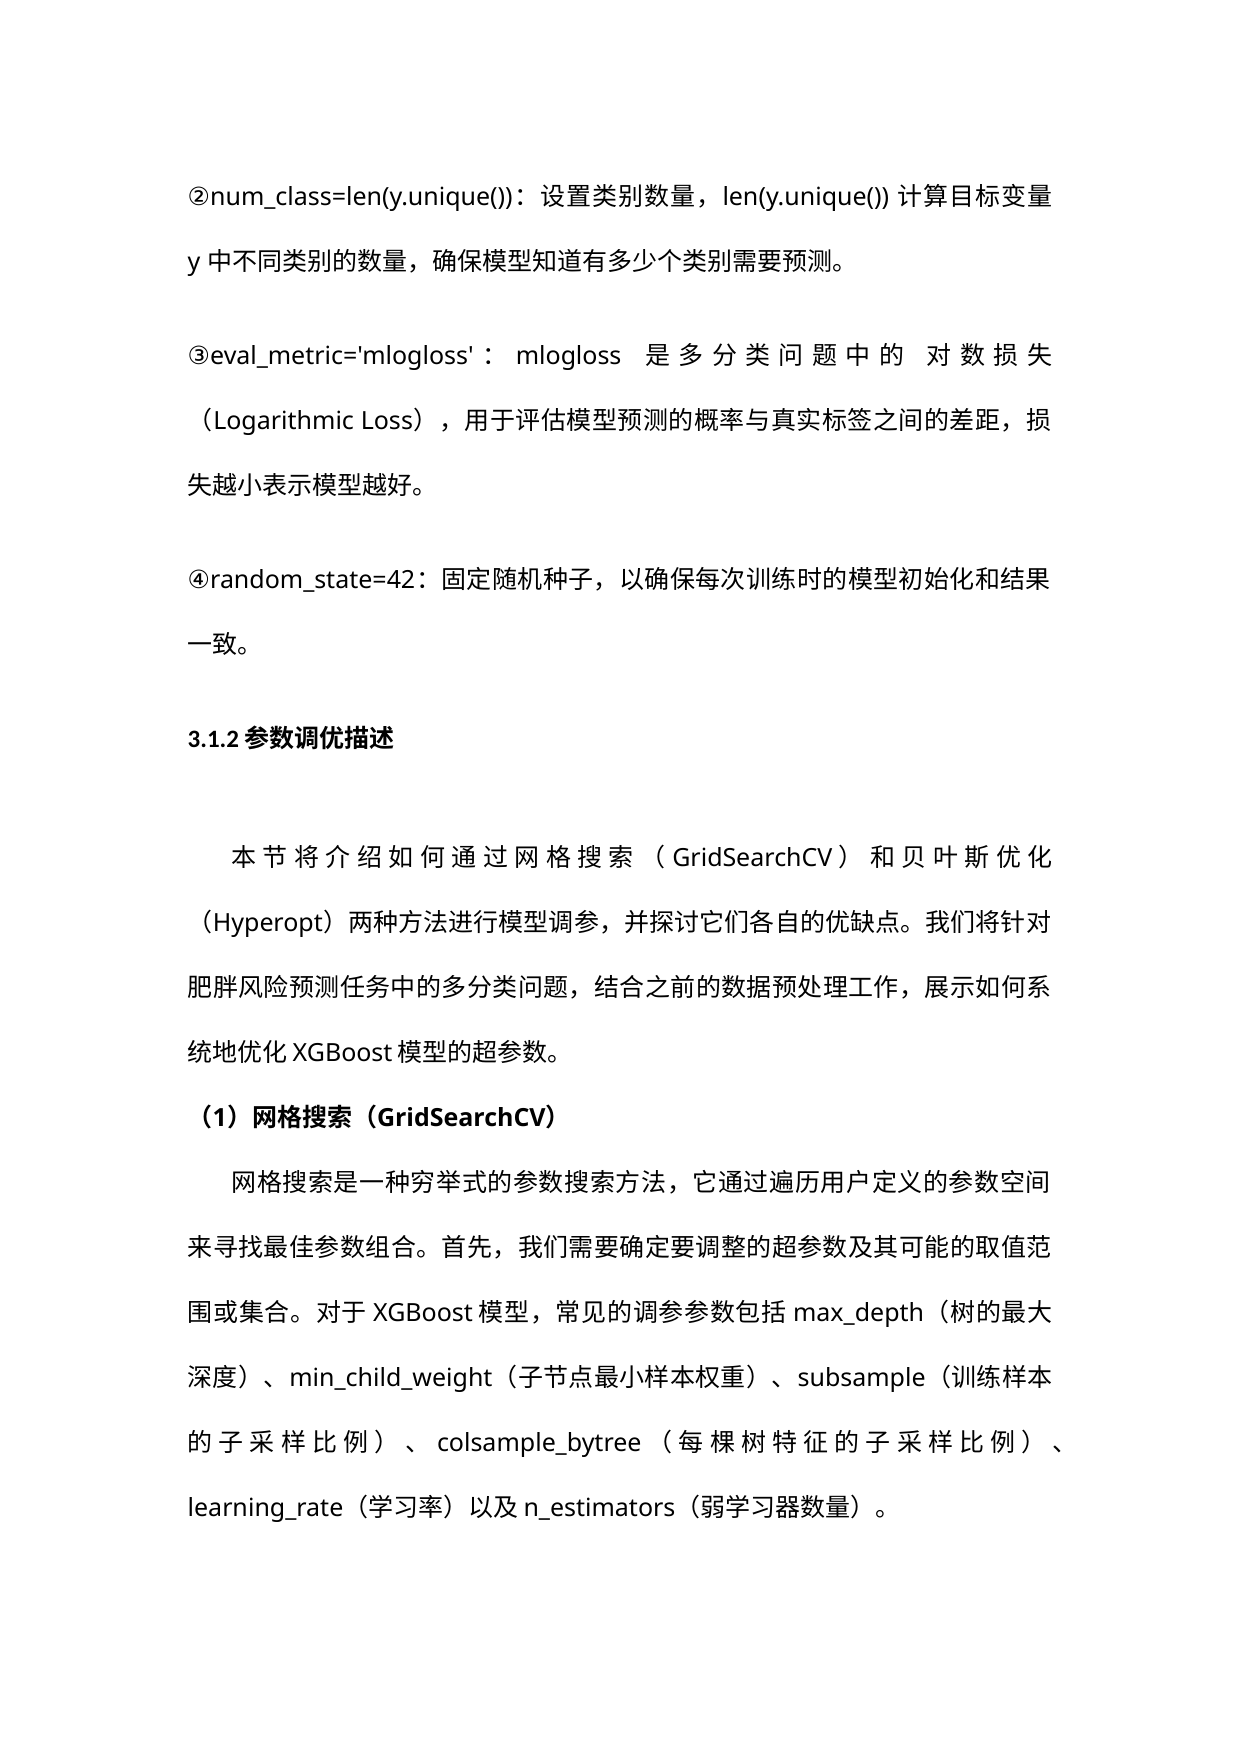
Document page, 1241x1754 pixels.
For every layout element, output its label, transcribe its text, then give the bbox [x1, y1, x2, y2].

list ②num_class=len(y.unique())：设置类别数量，len(y.unique()) 计算目标变量 y 中不同类别的数量，确保模型知道有多少个类别需要预测。 [187, 162, 1053, 292]
list ③eval_metric='mlogloss'：mlogloss 是多分类问题中的 对数损失（Logarithmic Loss），用于评估模型预测的概率与真实标签之间的差距，损失越小表示模型越好。 [187, 321, 1053, 516]
text 网格搜索是一种穷举式的参数搜索方法，它通过遍历用户定义的参数空间来寻找最佳参数组合。首先，我们需要确定要调整的超参数及其可能的取值范围或集合。对于XGBoost模型，常见的调参参数包括max_depth（树的最大深度）、min_child_weight（子节点最小样本权重）、subsample（训练样本的子采样比例）、colsample_bytree（每棵树特征的子采样比例）、learning_rate（学习率）以及n_estimators（弱学习器数量）。 [187, 1148, 1053, 1538]
list ④random_state=42：固定随机种子，以确保每次训练时的模型初始化和结果一致。 [187, 545, 1053, 675]
list （1）网格搜索（GridSearchCV） [187, 1083, 1053, 1148]
text 本节将介绍如何通过网格搜索（GridSearchCV）和贝叶斯优化（Hyperopt）两种方法进行模型调参，并探讨它们各自的优缺点。我们将针对肥胖风险预测任务中的多分类问题，结合之前的数据预处理工作，展示如何系统地优化XGBoost模型的超参数。 [187, 823, 1053, 1083]
subtitle 3.1.2 参数调优描述 [187, 704, 1053, 769]
